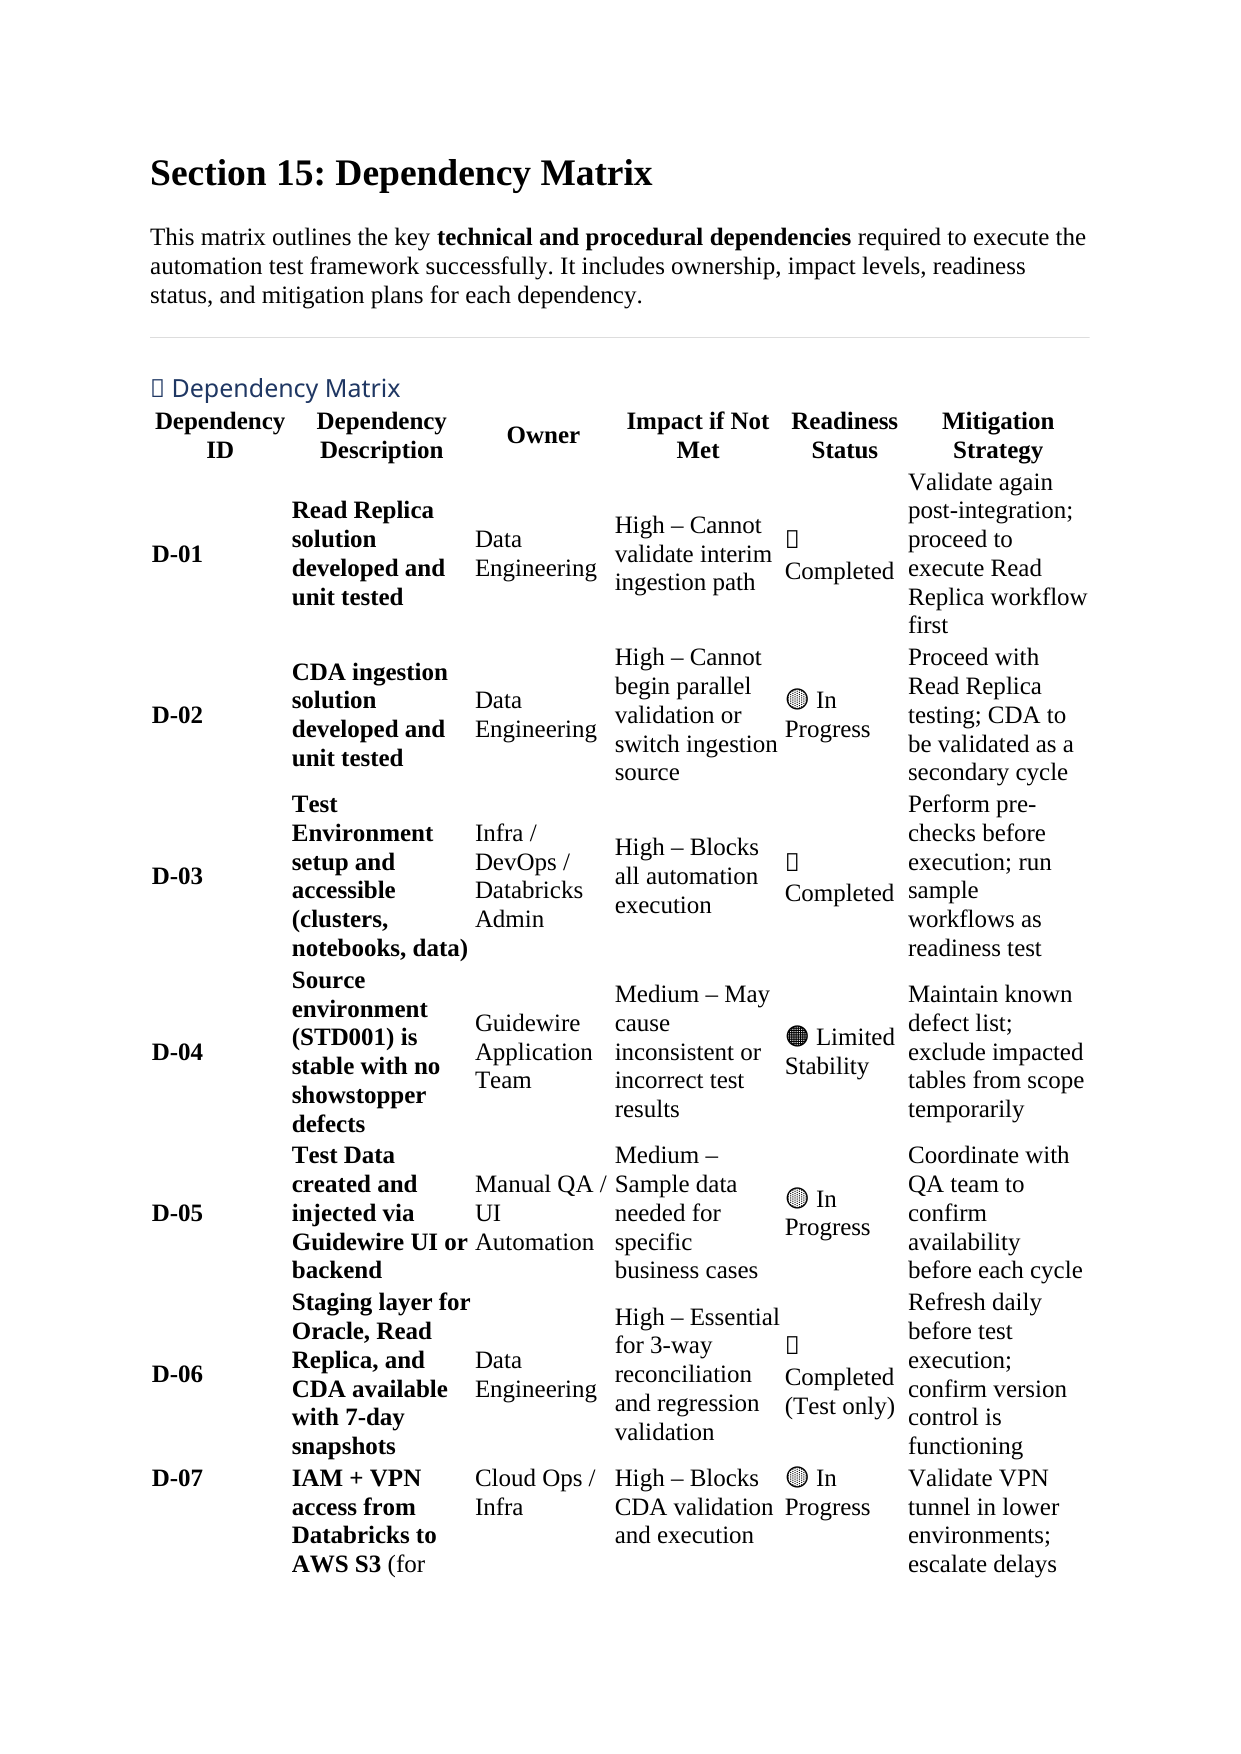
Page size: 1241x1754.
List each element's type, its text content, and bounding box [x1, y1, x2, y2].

table_cell Medium – May cause inconsistent or incorrect test results [613, 964, 783, 1139]
table_cell Perform pre-checks before execution; run sample workflows as readiness test [906, 788, 1089, 963]
table_cell D-01 [150, 465, 290, 641]
table_header Dependency ID [150, 405, 290, 465]
table_cell D-02 [150, 641, 290, 788]
table_cell High – Cannot begin parallel validation or switch ingestion source [613, 641, 783, 788]
table_cell Validate again post-integration; proceed to execute Read Replica workflow first [906, 465, 1089, 641]
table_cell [290, 1462, 473, 1580]
table_cell Infra / DevOps / Databricks Admin [473, 788, 613, 963]
table_header Owner [473, 405, 613, 465]
table_cell Manual QA / UI Automation [473, 1139, 613, 1286]
subtitle Section 15: Dependency Matrix [150, 150, 1090, 193]
table_header Impact if Not Met [613, 405, 783, 465]
table_cell 🟡 In Progress [783, 1139, 906, 1286]
table_cell Medium – Sample data needed for specific business cases [613, 1139, 783, 1286]
table_cell Refresh daily before test execution; confirm version control is functioning [906, 1286, 1089, 1462]
table_cell 🟡 In Progress [783, 1462, 906, 1580]
text This matrix outlines the key technical and procedural dependencies required to execute the automation test framework successfully. It includes ownership, impact levels, readiness status, and mitigation plans for each dependency. [150, 222, 1090, 308]
table_header Mitigation Strategy [906, 405, 1089, 465]
table_cell D-03 [150, 788, 290, 963]
table_cell Test Environment setup and accessible (clusters, notebooks, data) [290, 788, 473, 963]
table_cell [906, 1462, 1089, 1580]
table_cell Guidewire Application Team [473, 964, 613, 1139]
table_cell CDA ingestion solution developed and unit tested [290, 641, 473, 788]
table_cell Data Engineering [473, 641, 613, 788]
table_cell 🟠 Limited Stability [783, 964, 906, 1139]
table_cell Proceed with Read Replica testing; CDA to be validated as a secondary cycle [906, 641, 1089, 788]
table_header Dependency Description [290, 405, 473, 465]
table_cell D-05 [150, 1139, 290, 1286]
table_cell High – Essential for 3-way reconciliation and regression validation [613, 1286, 783, 1462]
table_cell 🟡 In Progress [783, 641, 906, 788]
table_cell ✅ Completed [783, 788, 906, 963]
table_cell ✅ Completed [783, 465, 906, 641]
table_cell Data Engineering [473, 1286, 613, 1462]
table_cell ✅ Completed (Test only) [783, 1286, 906, 1462]
table_cell Source environment (STD001) is stable with no showstopper defects [290, 964, 473, 1139]
table_header Readiness Status [783, 405, 906, 465]
table_cell Maintain known defect list; exclude impacted tables from scope temporarily [906, 964, 1089, 1139]
table_cell Read Replica solution developed and unit tested [290, 465, 473, 641]
table_cell Test Data created and injected via Guidewire UI or backend [290, 1139, 473, 1286]
table_cell High – Cannot validate interim ingestion path [613, 465, 783, 641]
table_cell Cloud Ops / Infra [473, 1462, 613, 1580]
table_cell D-07 [150, 1462, 290, 1580]
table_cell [613, 1462, 783, 1580]
table_cell Staging layer for Oracle, Read Replica, and CDA available with 7-day snapshots [290, 1286, 473, 1462]
table_cell Coordinate with QA team to confirm availability before each cycle [906, 1139, 1089, 1286]
table_cell High – Blocks all automation execution [613, 788, 783, 963]
subtitle 🔗 Dependency Matrix [150, 371, 1090, 405]
table_cell D-06 [150, 1286, 290, 1462]
table_cell D-04 [150, 964, 290, 1139]
table_cell Data Engineering [473, 465, 613, 641]
